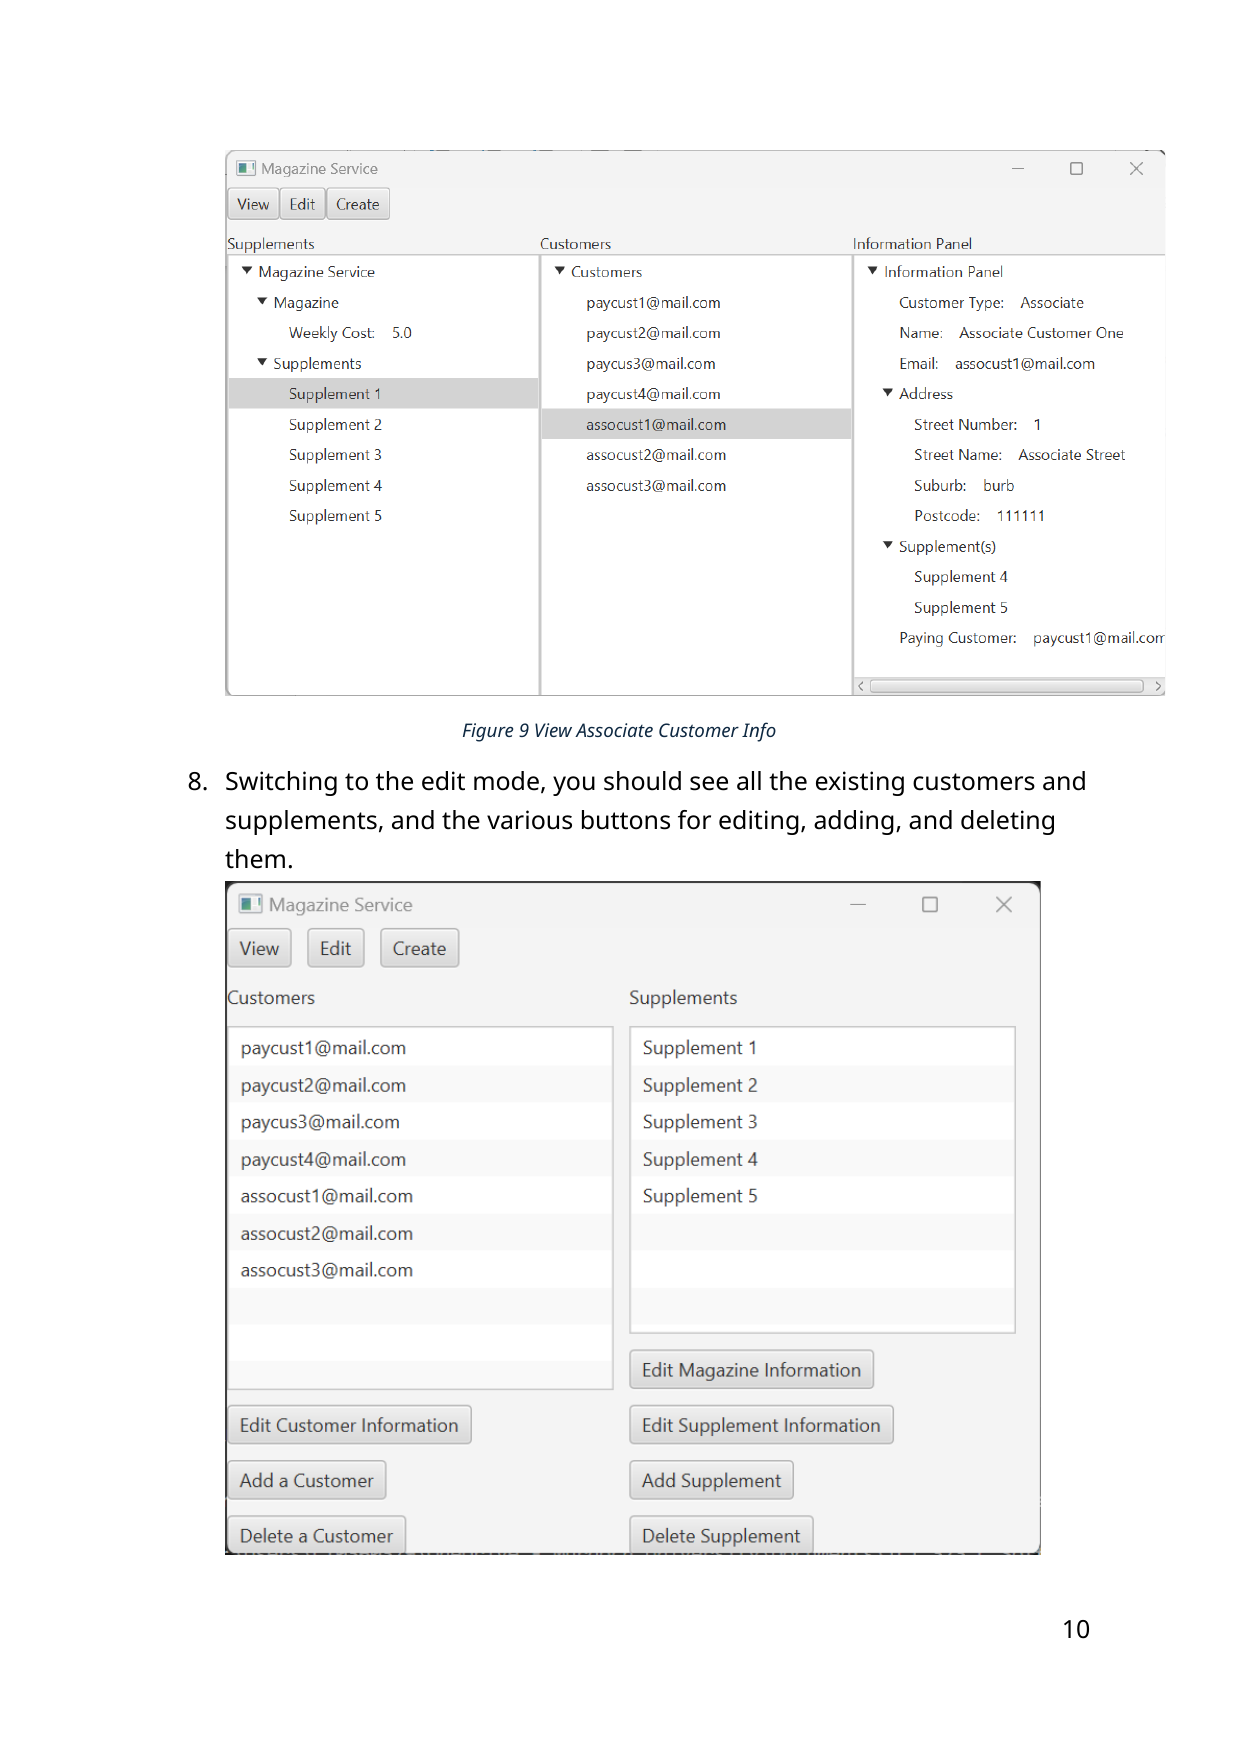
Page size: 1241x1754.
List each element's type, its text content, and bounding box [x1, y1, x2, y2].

list Switching to the edit mode, you should see all the existing customers and supplements, and the various buttons for editing, adding, and deleting them. [187, 764, 1090, 876]
picture [225, 881, 1041, 1555]
text Figure 9 View Associate Customer Info [150, 717, 1090, 743]
picture [225, 150, 1166, 696]
